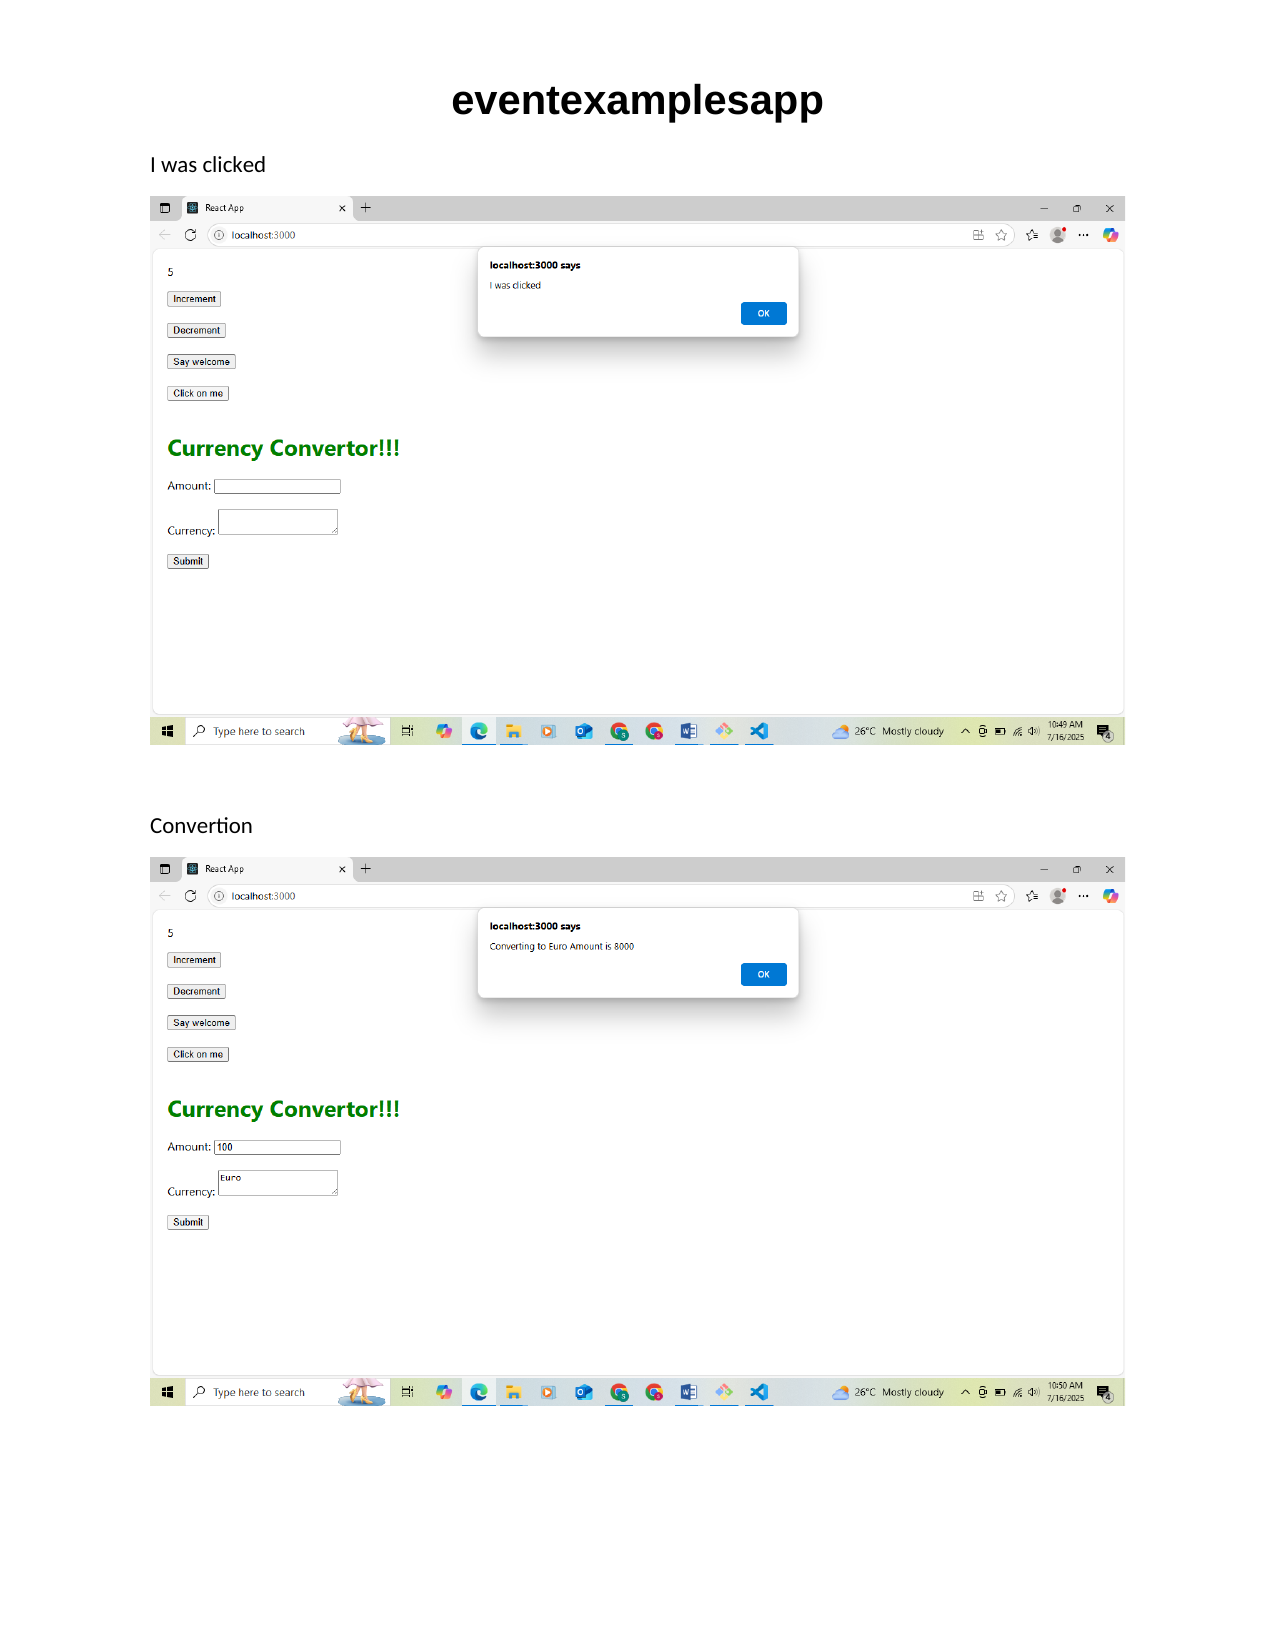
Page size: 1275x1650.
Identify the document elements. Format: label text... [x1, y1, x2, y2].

picture [150, 196, 1125, 745]
picture [150, 857, 1125, 1406]
text I was clicked [150, 150, 1125, 178]
text Convertion [150, 811, 1125, 839]
